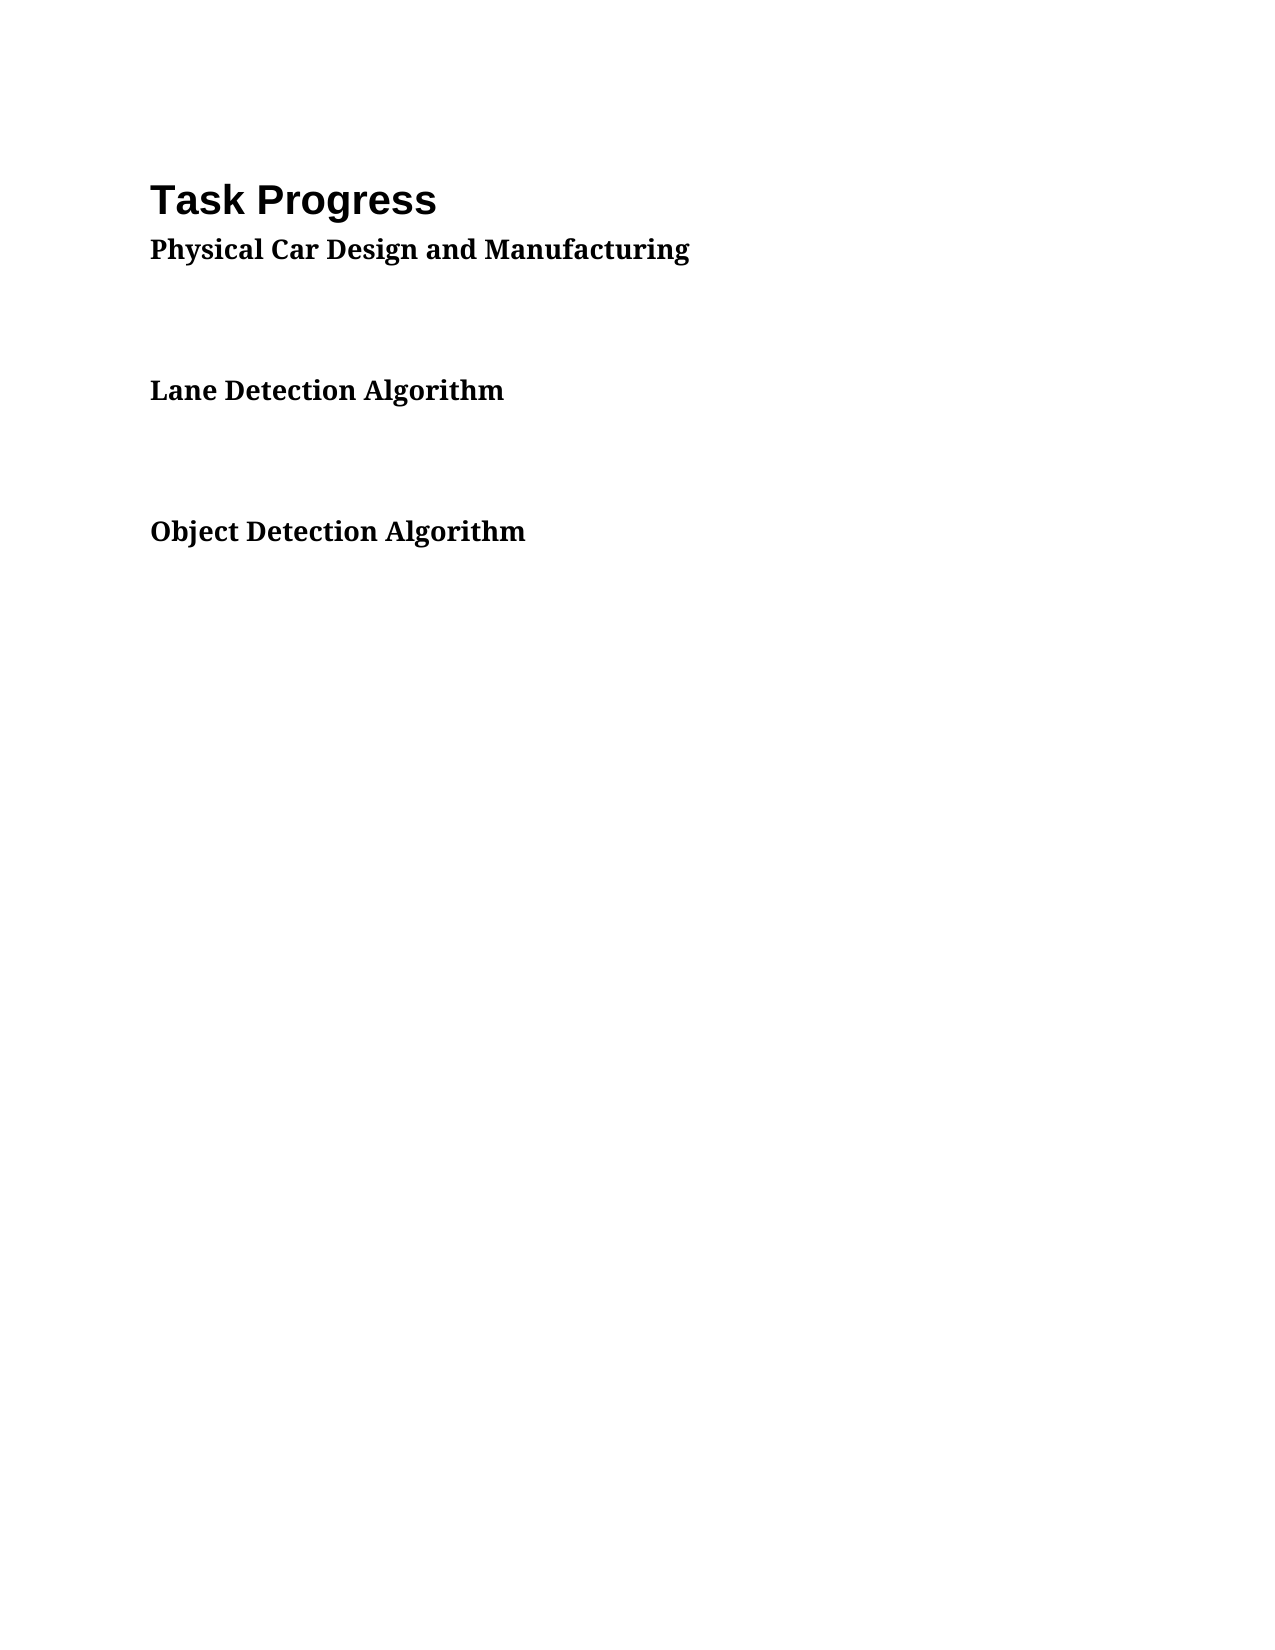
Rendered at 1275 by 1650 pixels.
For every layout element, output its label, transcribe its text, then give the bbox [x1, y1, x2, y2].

subtitle Physical Car Design and Manufacturing [150, 231, 1125, 268]
subtitle Task Progress [150, 175, 1125, 223]
subtitle Object Detection Algorithm [150, 512, 1125, 549]
subtitle Lane Detection Algorithm [150, 371, 1125, 408]
